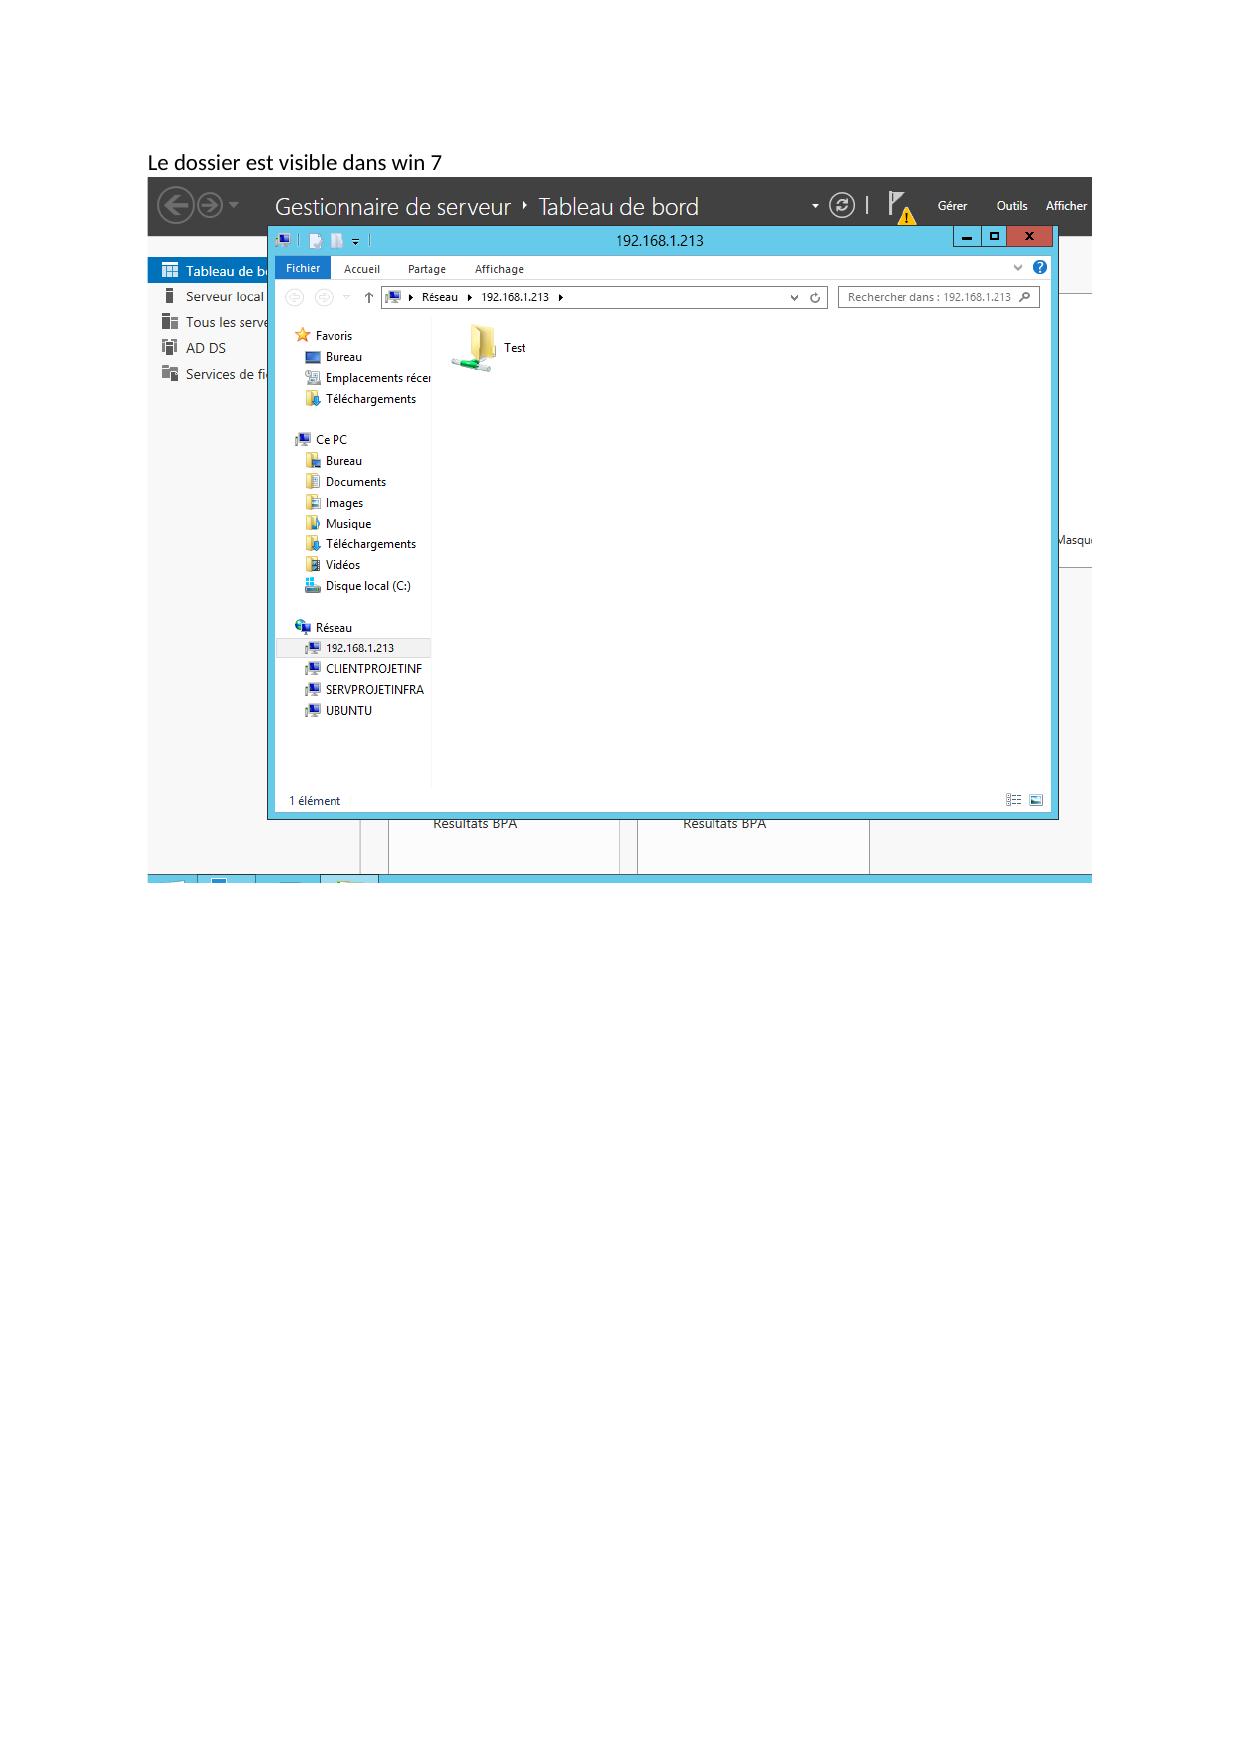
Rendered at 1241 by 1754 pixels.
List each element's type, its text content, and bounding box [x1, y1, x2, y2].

picture [147, 177, 1092, 883]
